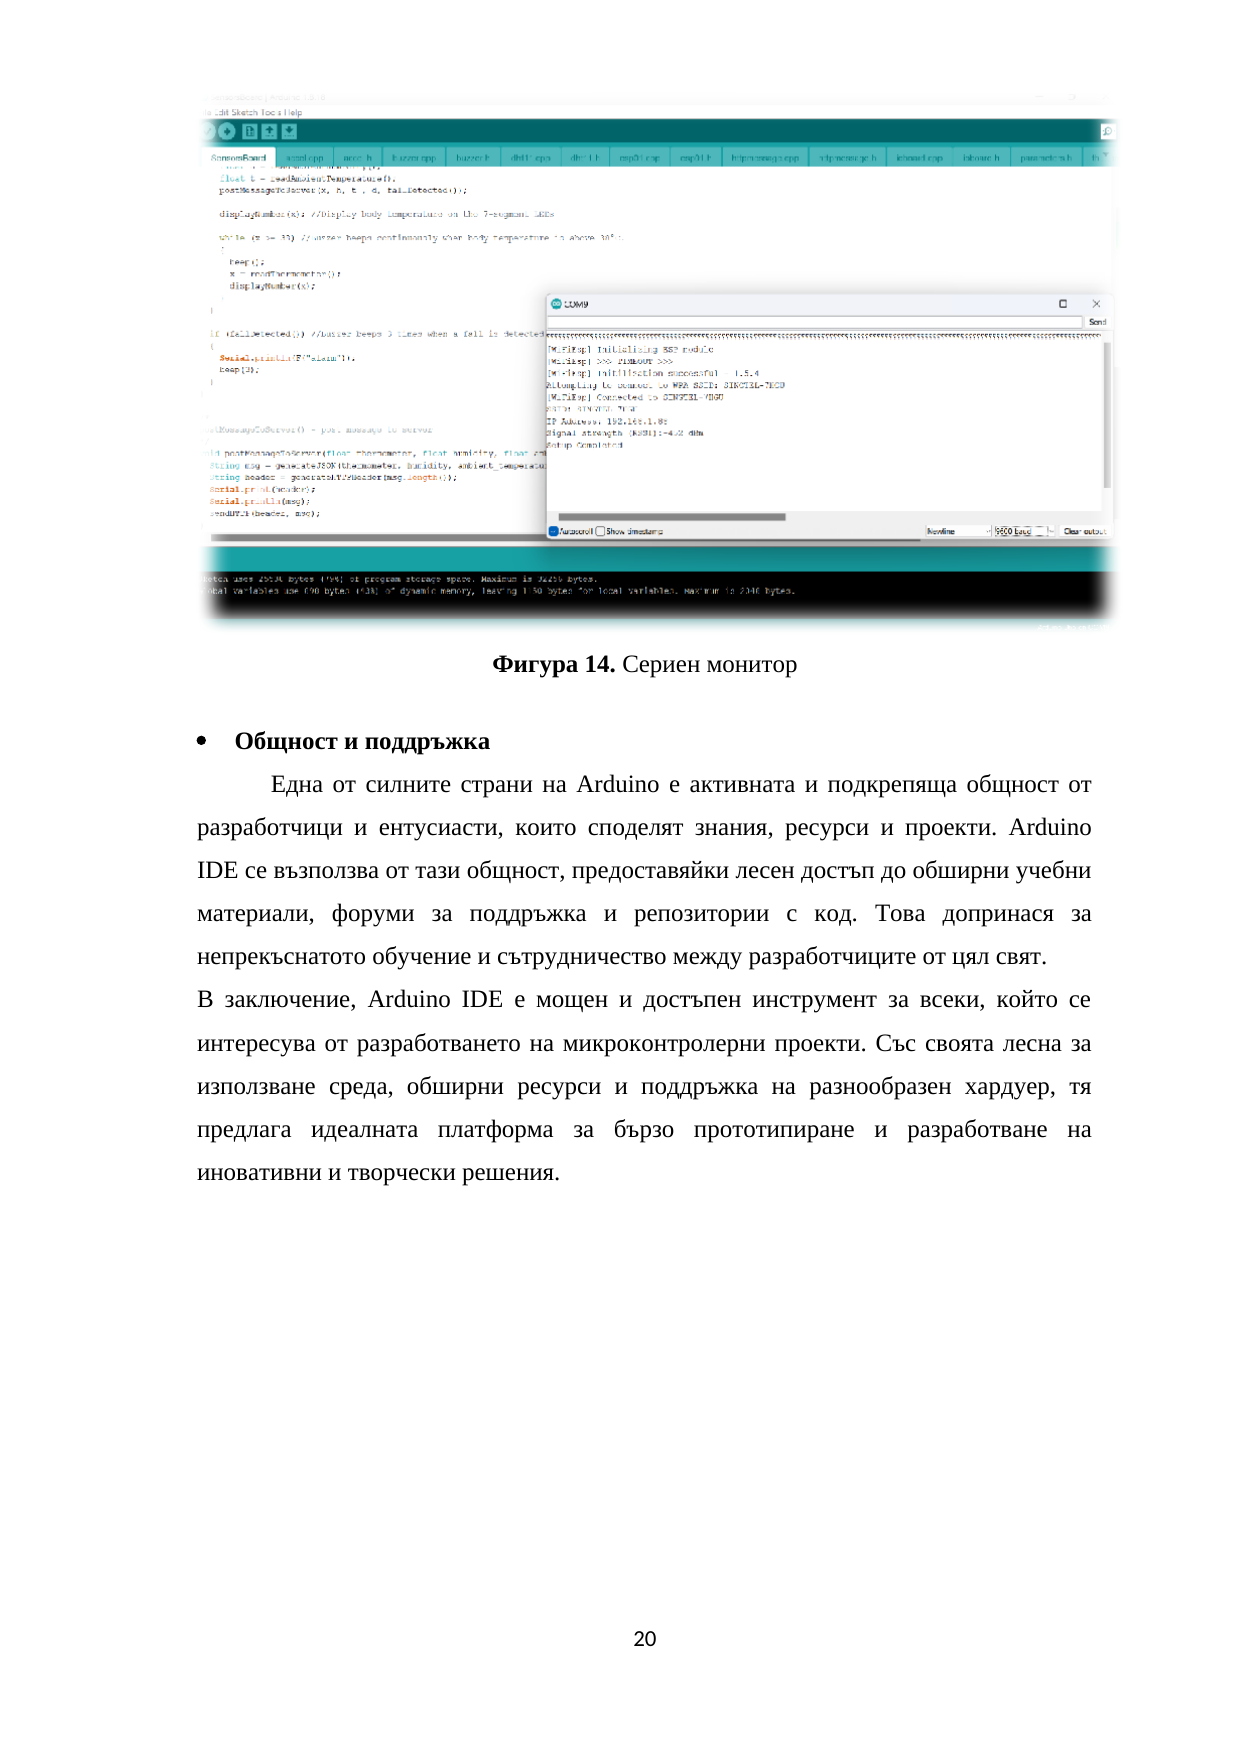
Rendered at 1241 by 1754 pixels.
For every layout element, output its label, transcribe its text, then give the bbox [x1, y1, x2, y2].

picture [226, 118, 1093, 605]
text В заключение, Arduino IDE е мощен и достъпен инструмент за всеки, който се интересува от разработването на микроконтролерни проекти. Със своята лесна за използване среда, обширни ресурси и поддръжка на разнообразен хардуер, тя предлага идеалната платформа за бързо прототипиране и разработване на иновативни и творчески решения. [197, 984, 1092, 1186]
text Една от силните страни на Arduino е активната и подкрепяща общност от разработчици и ентусиасти, които споделят знания, ресурси и проекти. Arduino IDE се възползва от тази общност, предоставяйки лесен достъп до обширни учебни материали, форуми за поддръжка и репозитории с код. Това допринася за непрекъснатото обучение и сътрудничество между разработчиците от цял свят. [197, 769, 1092, 970]
list Общност и поддръжка [197, 726, 1092, 754]
text Фигура 14. Сериен монитор [197, 649, 1092, 678]
